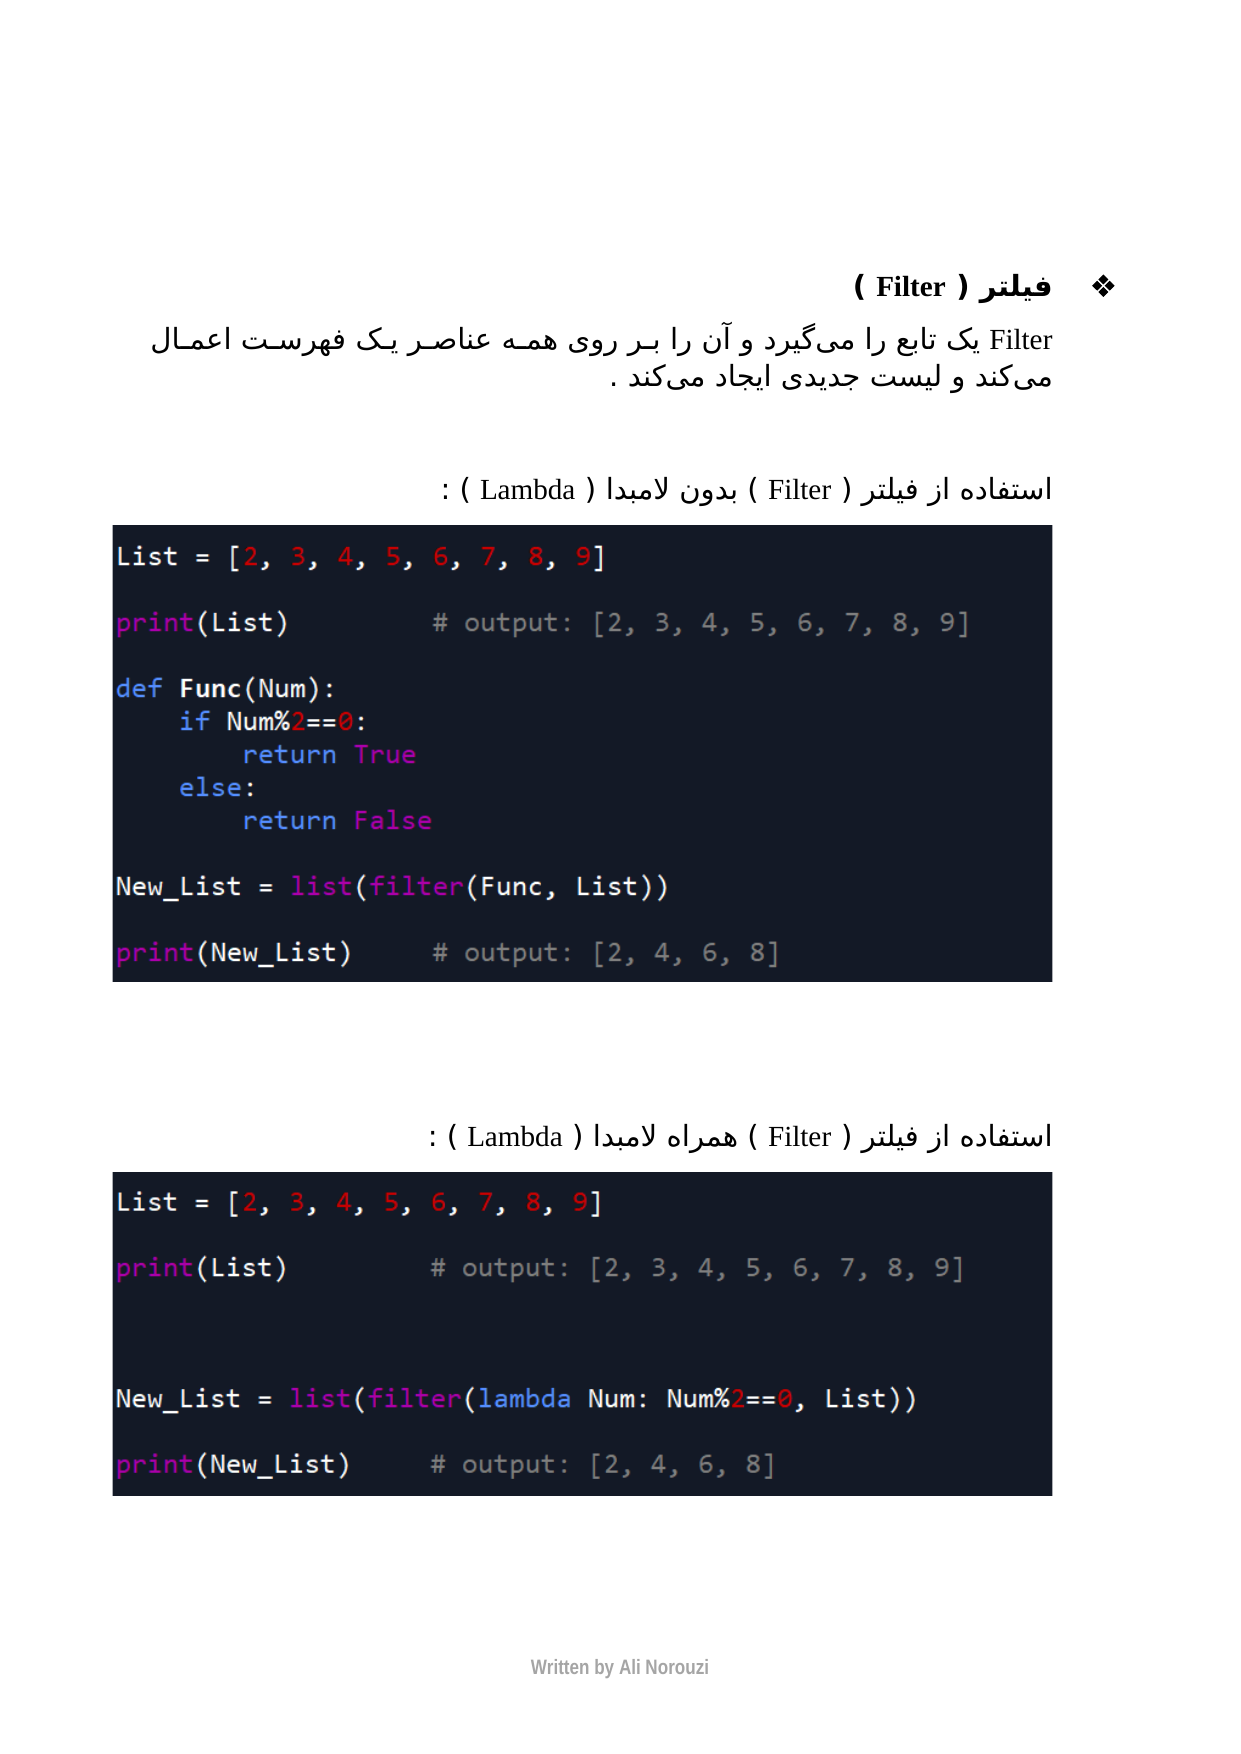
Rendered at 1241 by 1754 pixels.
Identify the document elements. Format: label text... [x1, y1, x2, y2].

picture [112, 525, 1053, 982]
text Filter یک تابع را می‌گیرد و آن را بر روی همه عناصر یک فهرست اعمال می‌کند و لیست جدیدی ایجاد می‌کند . [150, 322, 1053, 393]
text استفاده از فیلتر ( Filter ) بدون لامبدا ( Lambda ) : [150, 472, 1053, 506]
list فیلتر ( Filter ) [150, 269, 1090, 303]
picture [112, 1172, 1053, 1496]
text استفاده از فیلتر ( Filter ) همراه لامبدا ( Lambda ) : [150, 1119, 1053, 1153]
